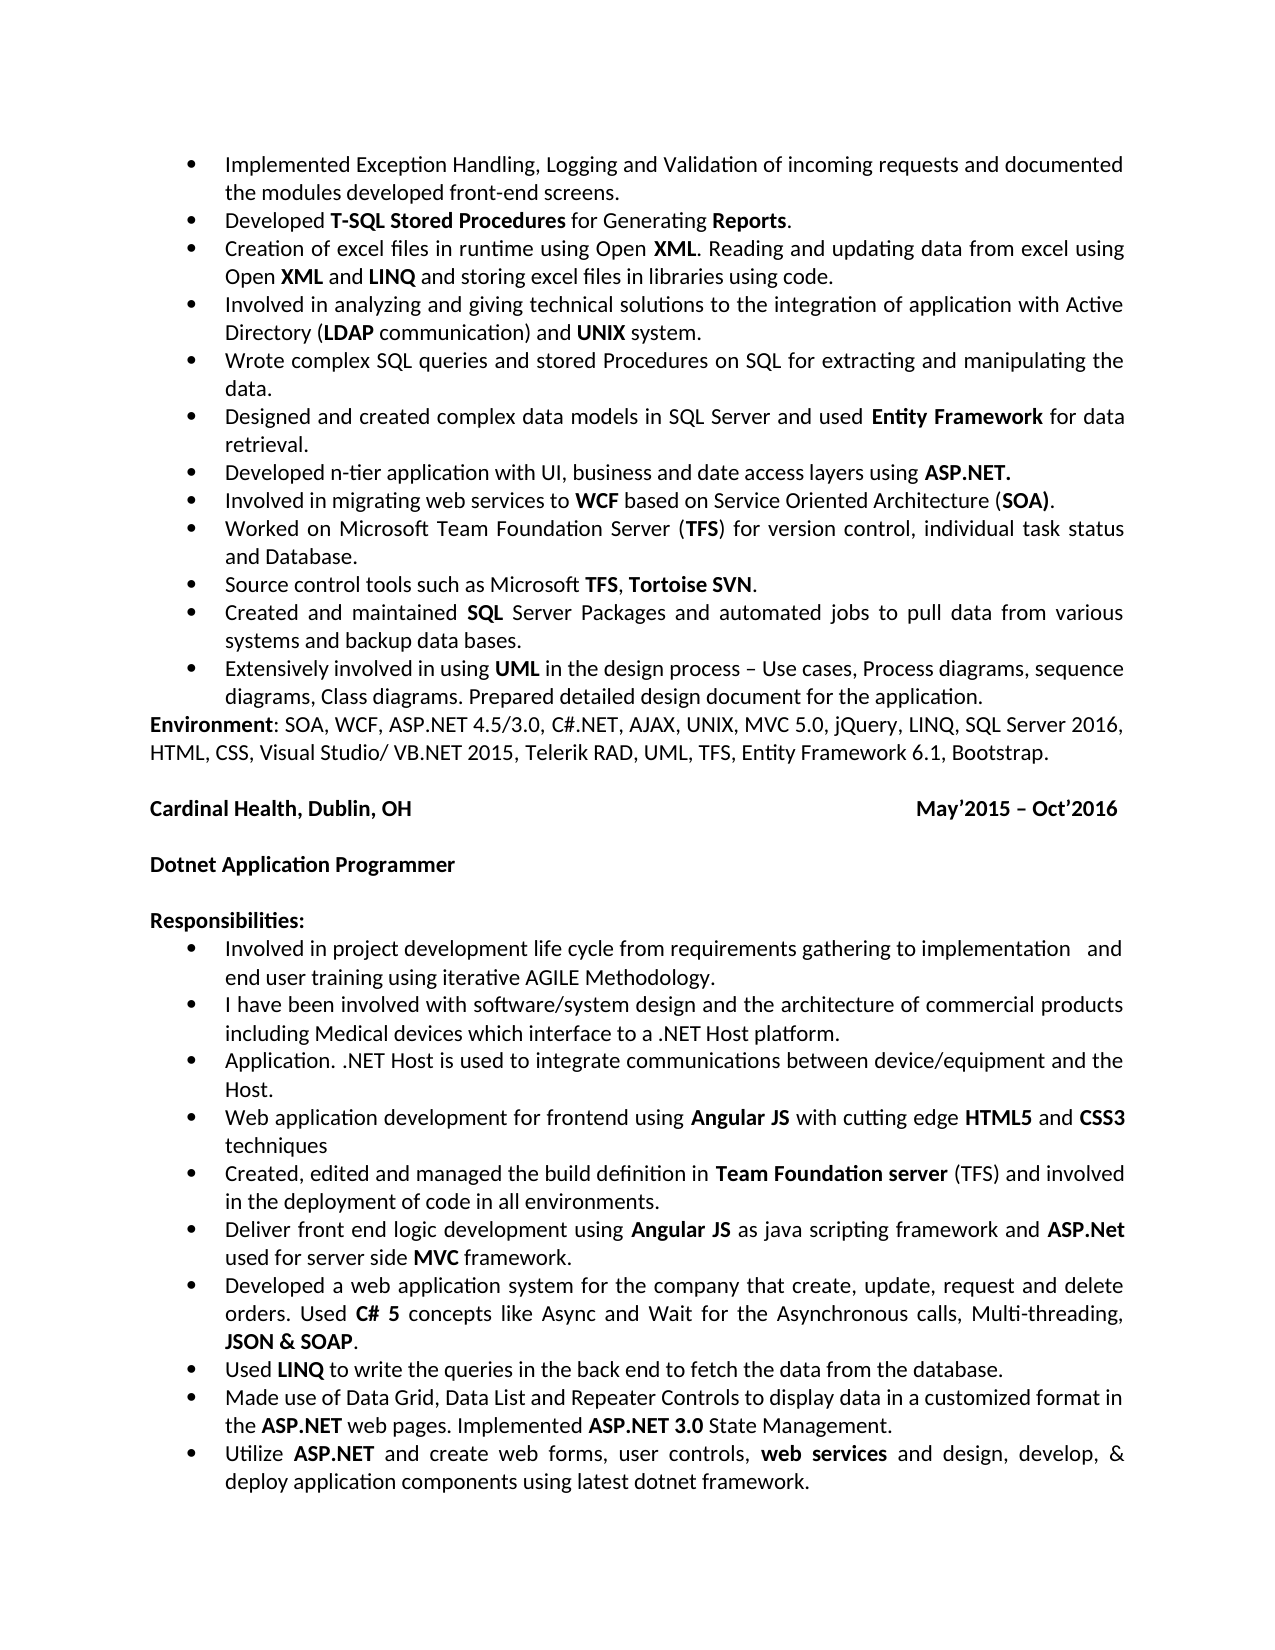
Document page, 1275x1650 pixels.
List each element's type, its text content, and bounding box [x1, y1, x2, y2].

list Deliver front end logic development using Angular JS as java scripting framework and ASP.Net used for server side MVC framework. [187, 1215, 1125, 1271]
list Source control tools such as Microsoft TFS, Tortoise SVN. [187, 570, 1125, 598]
list Developed n-tier application with UI, business and date access layers using ASP.NET. [187, 458, 1125, 486]
list Application. .NET Host is used to integrate communications between device/equipment and the Host. [187, 1047, 1125, 1103]
list Creation of excel files in runtime using Open XML. Reading and updating data from excel using Open XML and LINQ and storing excel files in libraries using code. [187, 234, 1125, 290]
list Involved in analyzing and giving technical solutions to the integration of application with Active Directory (LDAP communication) and UNIX system. [187, 290, 1125, 346]
text Cardinal Health, Dublin, OH May’2015 – Oct’2016 Dotnet Application Programmer [150, 794, 1125, 878]
list Used LINQ to write the queries in the back end to fetch the data from the database. [187, 1355, 1125, 1383]
text Responsibilities: [150, 907, 1125, 934]
list Designed and created complex data models in SQL Server and used Entity Framework for data retrieval. [187, 402, 1125, 458]
list Developed T-SQL Stored Procedures for Generating Reports. [187, 206, 1125, 234]
list Worked on Microsoft Team Foundation Server (TFS) for version control, individual task status and Database. [187, 514, 1125, 570]
list Involved in project development life cycle from requirements gathering to implementation and end user training using iterative AGILE Methodology. [187, 934, 1125, 991]
list Made use of Data Grid, Data List and Repeater Controls to display data in a customized format in the ASP.NET web pages. Implemented ASP.NET 3.0 State Management. [187, 1383, 1125, 1439]
list Developed a web application system for the company that create, update, request and delete orders. Used C# 5 concepts like Async and Wait for the Asynchronous calls, Multi-threading, JSON & SOAP. [187, 1271, 1125, 1355]
list Wrote complex SQL queries and stored Procedures on SQL for extracting and manipulating the data. [187, 346, 1125, 402]
text Environment: SOA, WCF, ASP.NET 4.5/3.0, C#.NET, AJAX, UNIX, MVC 5.0, jQuery, LINQ, SQL Server 2016, HTML, CSS, Visual Studio/ VB.NET 2015, Telerik RAD, UML, TFS, Entity Framework 6.1, Bootstrap. [150, 710, 1125, 766]
list Involved in migrating web services to WCF based on Service Oriented Architecture (SOA). [187, 486, 1125, 514]
list Web application development for frontend using Angular JS with cutting edge HTML5 and CSS3 techniques [187, 1103, 1125, 1159]
list Created and maintained SQL Server Packages and automated jobs to pull data from various systems and backup data bases. [187, 598, 1125, 654]
list Implemented Exception Handling, Logging and Validation of incoming requests and documented the modules developed front-end screens. [187, 150, 1125, 206]
list Utilize ASP.NET and create web forms, user controls, web services and design, develop, & deploy application components using latest dotnet framework. [187, 1439, 1125, 1495]
list Created, edited and managed the build definition in Team Foundation server (TFS) and involved in the deployment of code in all environments. [187, 1159, 1125, 1215]
list Extensively involved in using UML in the design process – Use cases, Process diagrams, sequence diagrams, Class diagrams. Prepared detailed design document for the application. [187, 654, 1125, 710]
list I have been involved with software/system design and the architecture of commercial products including Medical devices which interface to a .NET Host platform. [187, 991, 1125, 1047]
